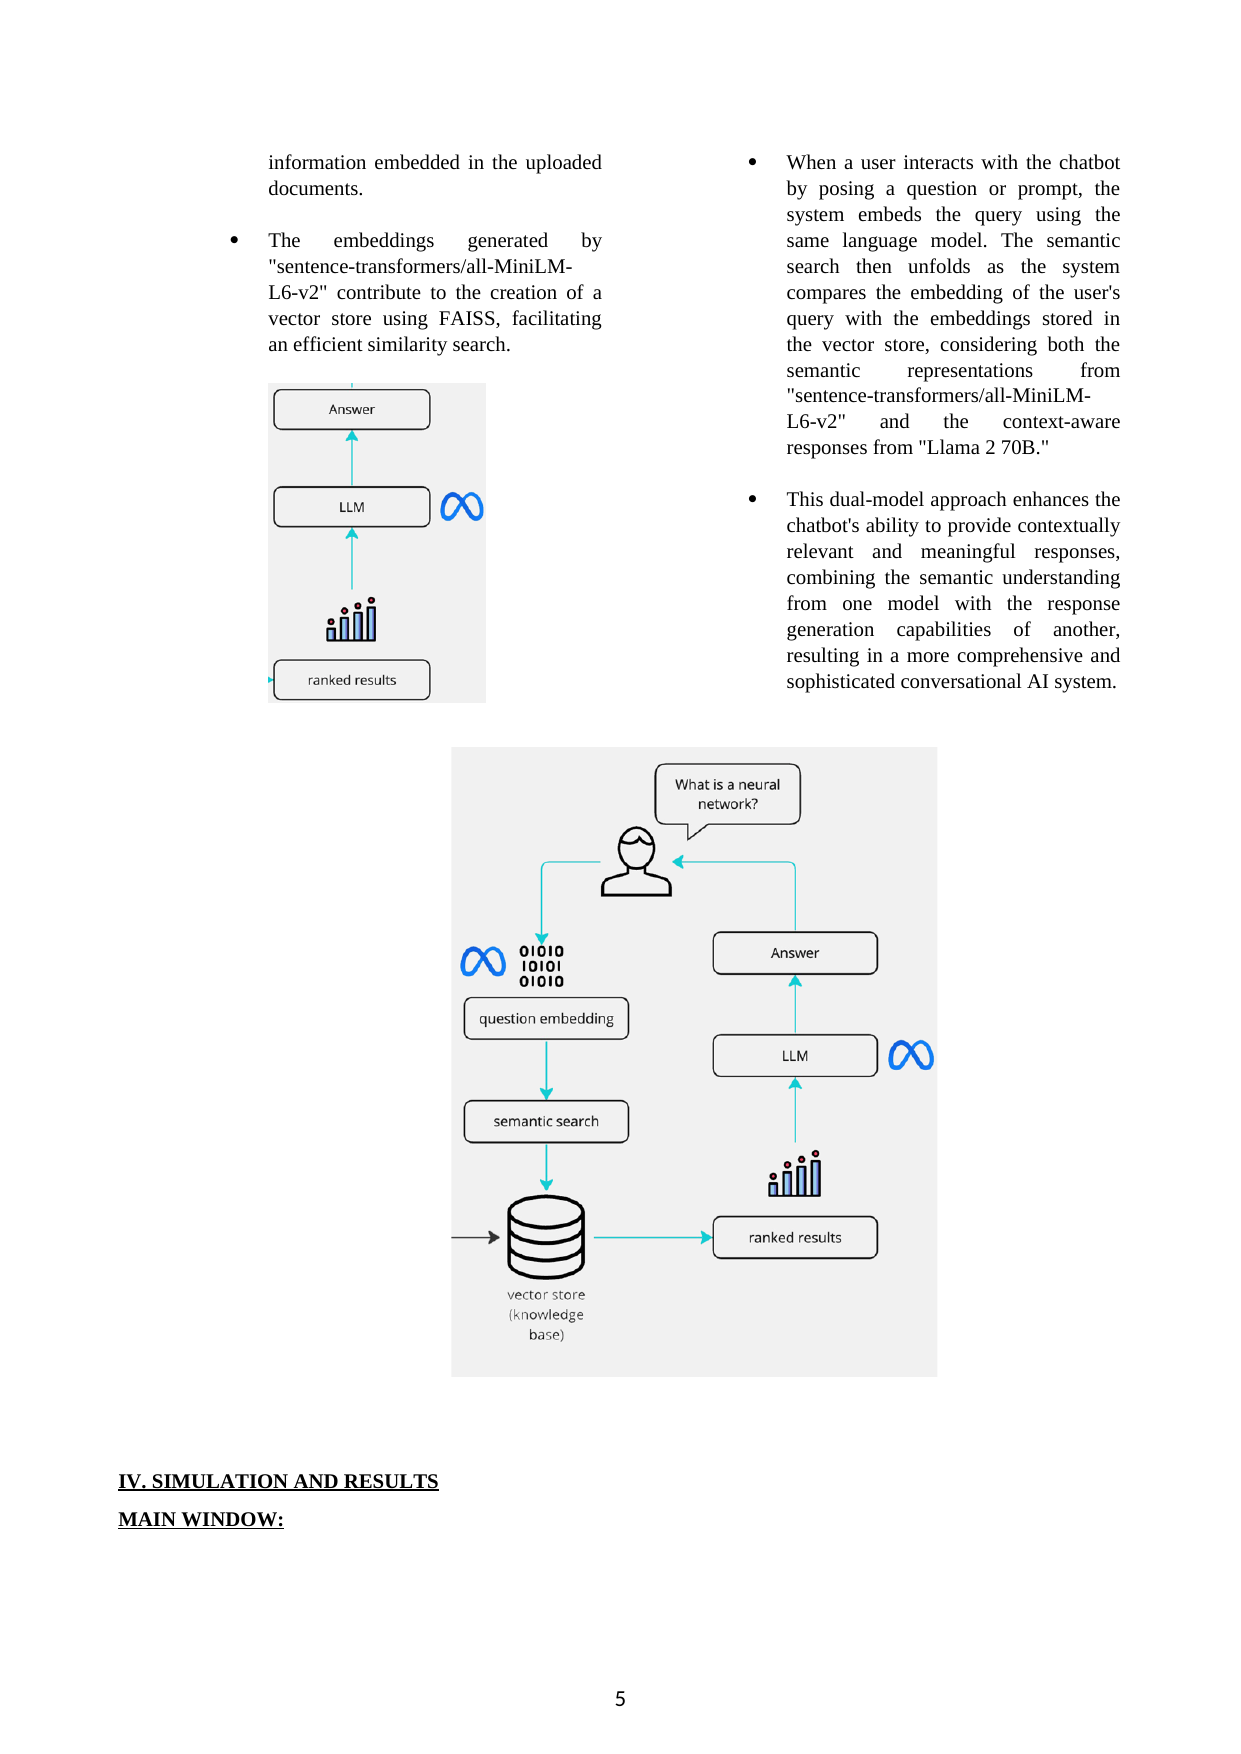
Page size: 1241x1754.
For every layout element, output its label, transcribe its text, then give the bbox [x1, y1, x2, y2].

list IV. SIMULATION AND RESULTS [118, 1469, 602, 1493]
list MAIN WINDOW: [118, 1507, 1121, 1531]
list When a user interacts with the chatbot by posing a question or prompt, the system embeds the query using the same language model. The semantic search then unfolds as the system compares the embedding of the user's query with the embeddings stored in the vector store, considering both the semantic representations from "sentence-transformers/all-MiniLM-L6-v2" and the context-aware responses from "Llama 2 70B." [749, 150, 1121, 459]
list This dual-model approach enhances the chatbot's ability to provide contextually relevant and meaningful responses, combining the semantic understanding from one model with the response generation capabilities of another, resulting in a more comprehensive and sophisticated conversational AI system. [749, 487, 1121, 693]
picture [451, 747, 938, 1377]
picture [268, 383, 486, 703]
list The embeddings generated by "sentence-transformers/all-MiniLM-L6-v2" contribute to the creation of a vector store using FAISS, facilitating an efficient similarity search. [231, 228, 602, 356]
